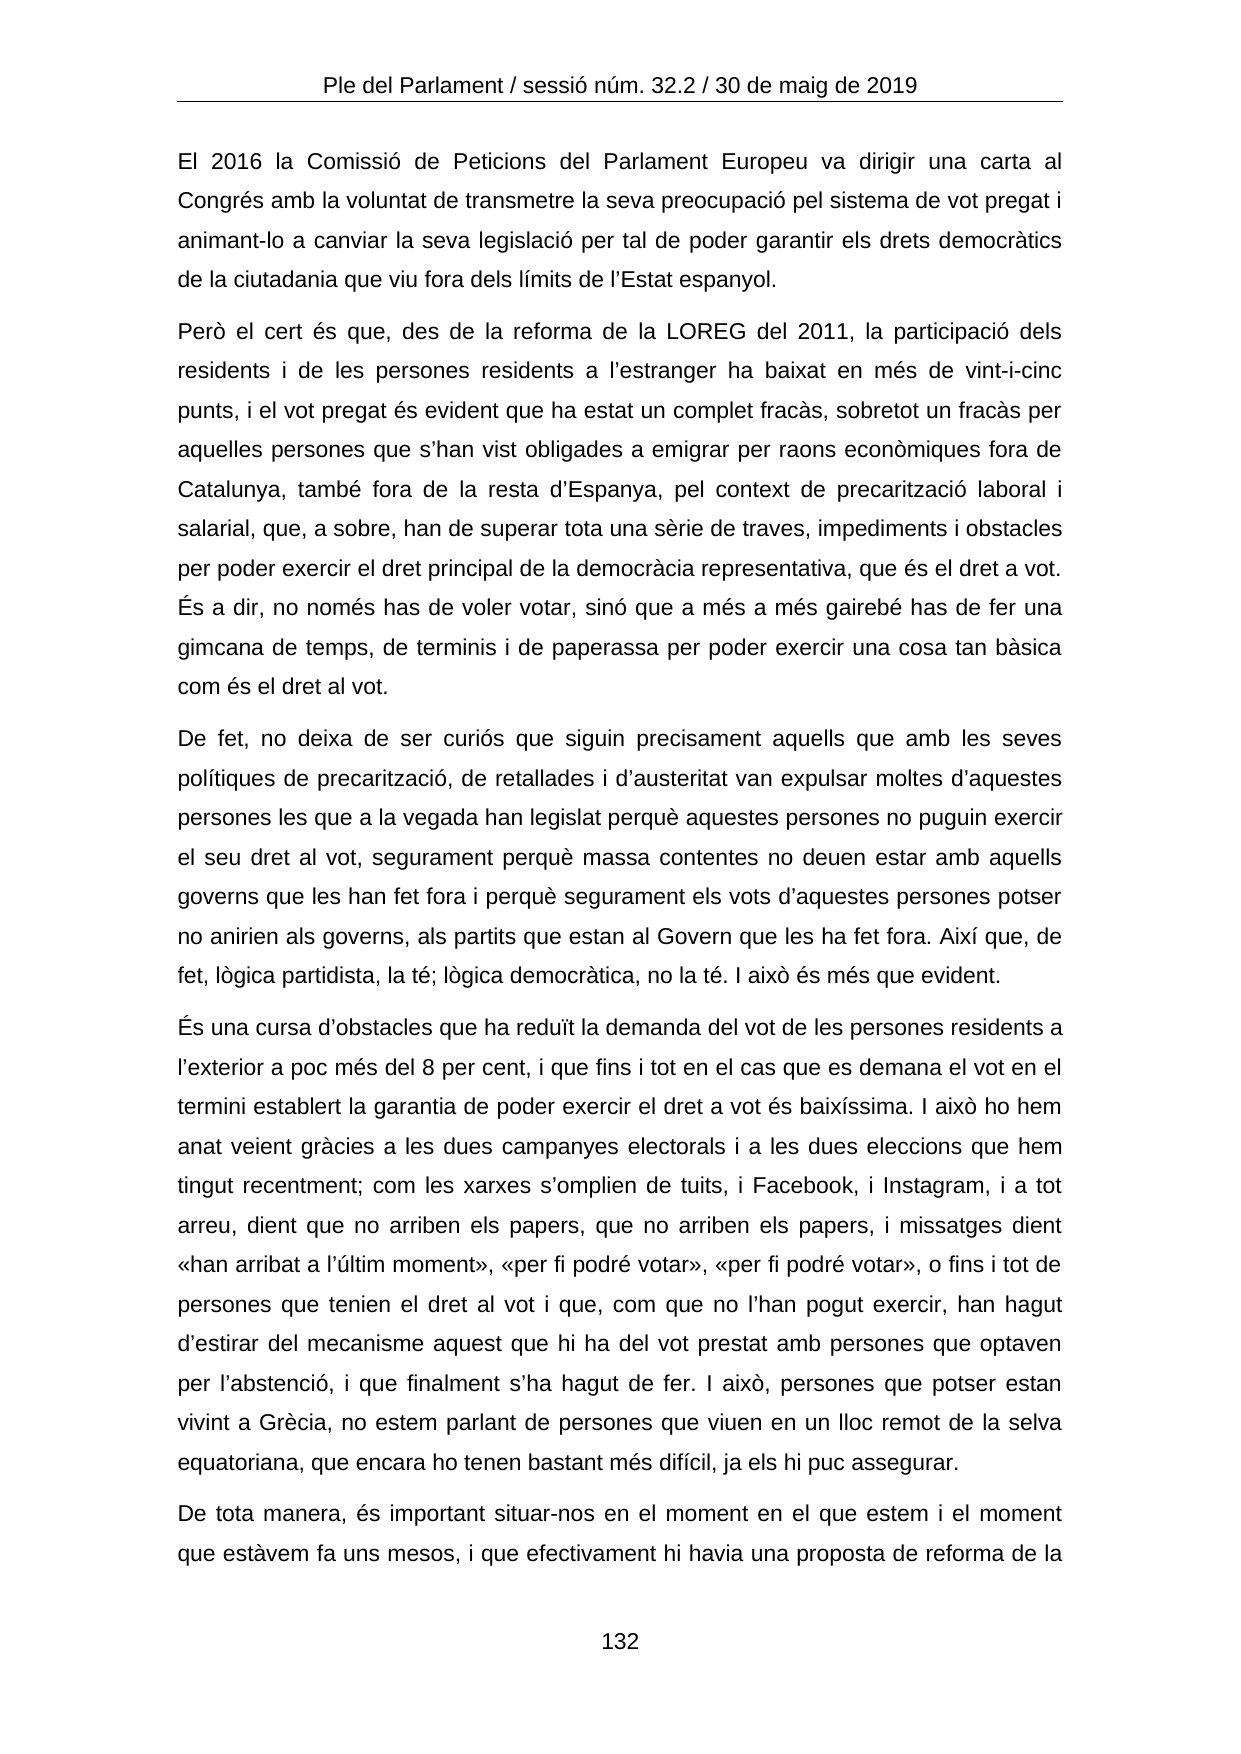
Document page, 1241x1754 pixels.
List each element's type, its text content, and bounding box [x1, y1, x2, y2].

text El 2016 la Comissió de Peticions del Parlament Europeu va dirigir una carta al Congrés amb la voluntat de transmetre la seva preocupació pel sistema de vot pregat i animant-lo a canviar la seva legislació per tal de poder garantir els drets democràtics de la ciutadania que viu fora dels límits de l’Estat espanyol. [177, 148, 1063, 292]
text És una cursa d’obstacles que ha reduït la demanda del vot de les persones residents a l’exterior a poc més del 8 per cent, i que fins i tot en el cas que es demana el vot en el termini establert la garantia de poder exercir el dret a vot és baixíssima. I això ho hem anat veient gràcies a les dues campanyes electorals i a les dues eleccions que hem tingut recentment; com les xarxes s’omplien de tuits, i Facebook, i Instagram, i a tot arreu, dient que no arriben els papers, que no arriben els papers, i missatges dient «han arribat a l’últim moment», «per fi podré votar», «per fi podré votar», o fins i tot de persones que tenien el dret al vot i que, com que no l’han pogut exercir, han hagut d’estirar del mecanisme aquest que hi ha del vot prestat amb persones que optaven per l’abstenció, i que finalment s’ha hagut de fer. I això, persones que potser estan vivint a Grècia, no estem parlant de persones que viuen en un lloc remot de la selva equatoriana, que encara ho tenen bastant més difícil, ja els hi puc assegurar. [177, 1014, 1063, 1475]
text De fet, no deixa de ser curiós que siguin precisament aquells que amb les seves polítiques de precarització, de retallades i d’austeritat van expulsar moltes d’aquestes persones les que a la vegada han legislat perquè aquestes persones no puguin exercir el seu dret al vot, segurament perquè massa contentes no deuen estar amb aquells governs que les han fet fora i perquè segurament els vots d’aquestes persones potser no anirien als governs, als partits que estan al Govern que les ha fet fora. Així que, de fet, lògica partidista, la té; lògica democràtica, no la té. I això és més que evident. [177, 725, 1063, 988]
text Però el cert és que, des de la reforma de la LOREG del 2011, la participació dels residents i de les persones residents a l’estranger ha baixat en més de vint-i-cinc punts, i el vot pregat és evident que ha estat un complet fracàs, sobretot un fracàs per aquelles persones que s’han vist obligades a emigrar per raons econòmiques fora de Catalunya, també fora de la resta d’Espanya, pel context de precarització laboral i salarial, que, a sobre, han de superar tota una sèrie de traves, impediments i obstacles per poder exercir el dret principal de la democràcia representativa, que és el dret a vot. És a dir, no només has de voler votar, sinó que a més a més gairebé has de fer una gimcana de temps, de terminis i de paperassa per poder exercir una cosa tan bàsica com és el dret al vot. [177, 318, 1063, 700]
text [177, 1500, 1063, 1566]
